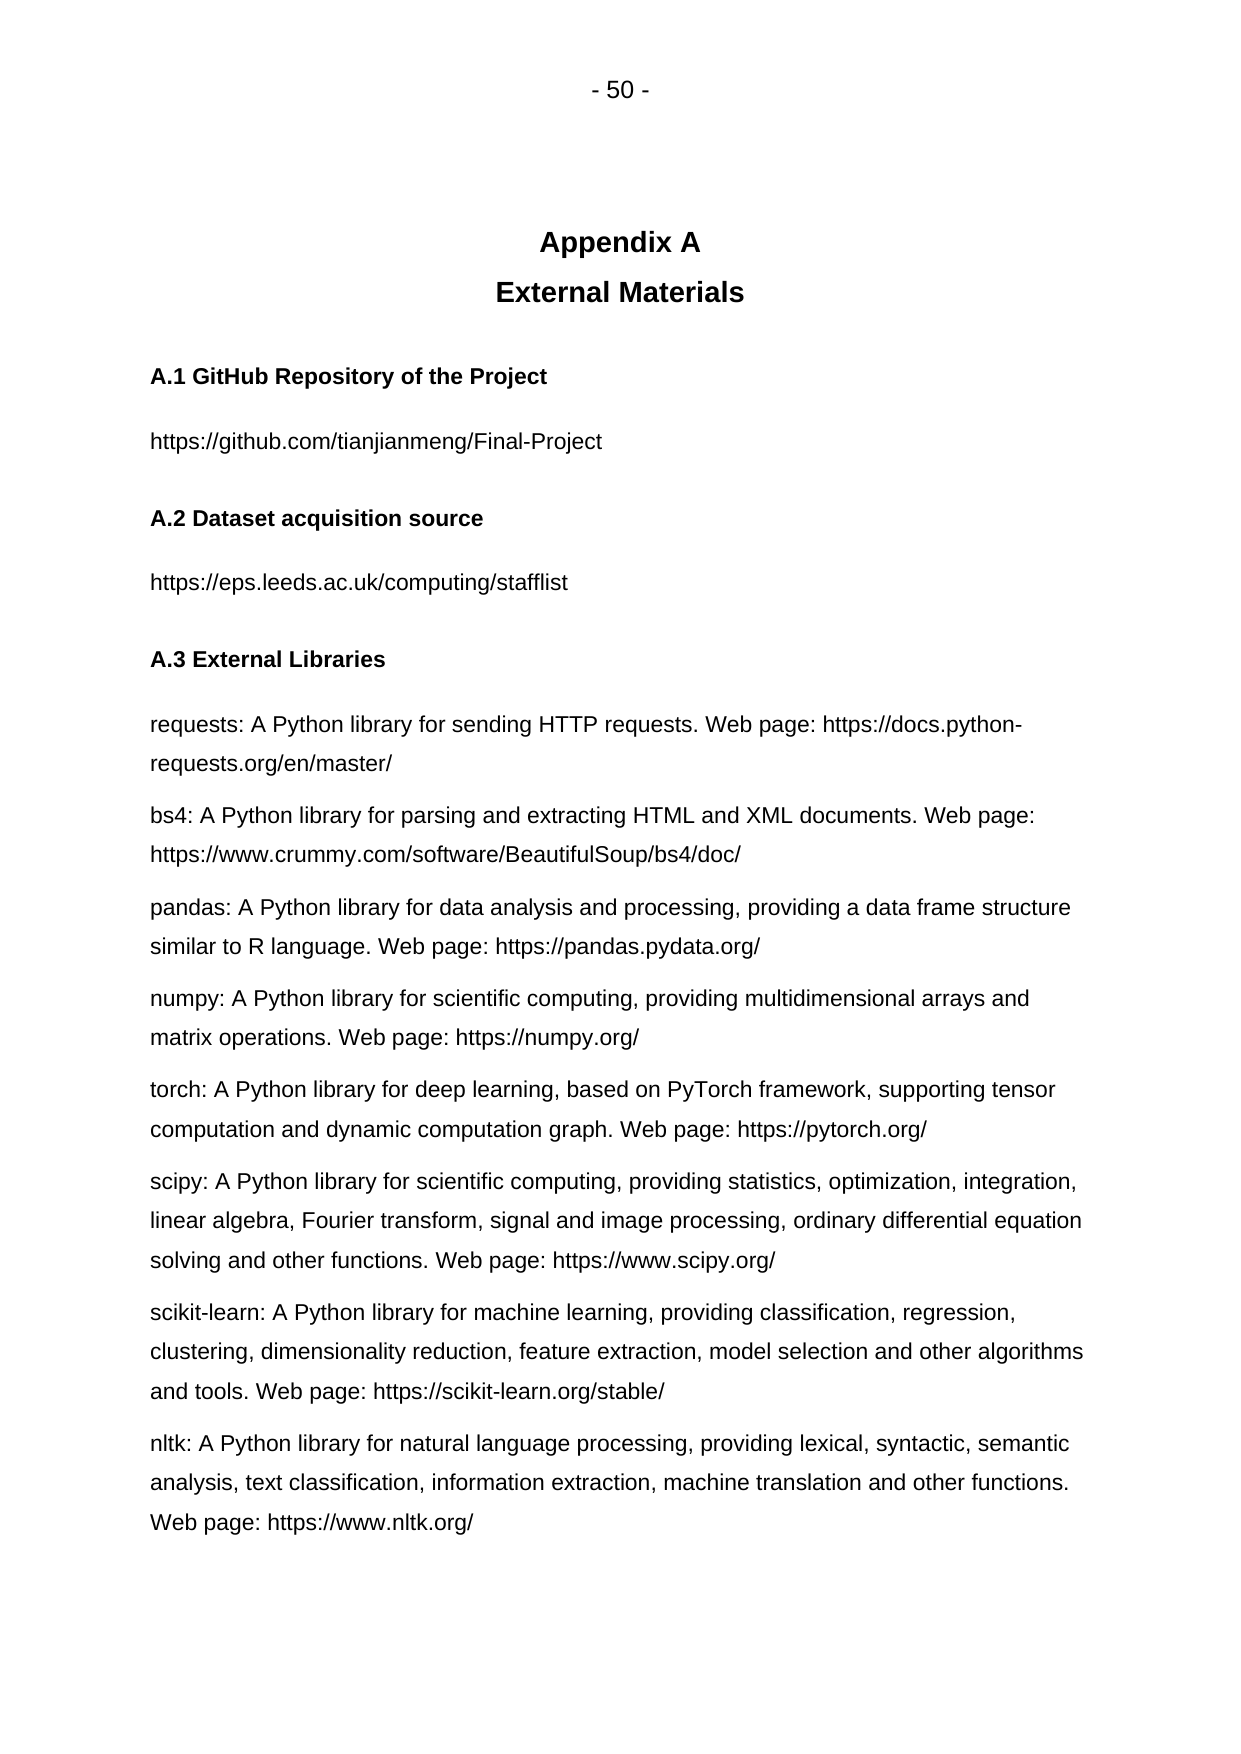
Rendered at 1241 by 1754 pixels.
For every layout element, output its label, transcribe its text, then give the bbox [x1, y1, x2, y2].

subtitle A.3 External Libraries [150, 646, 1090, 672]
text torch: A Python library for deep learning, based on PyTorch framework, supporting tensor computation and dynamic computation graph. Web page: https://pytorch.org/ [150, 1076, 1090, 1142]
subtitle Appendix A External Materials [150, 225, 1090, 309]
text https://github.com/tianjianmeng/Final-Project [150, 428, 1090, 454]
text numpy: A Python library for scientific computing, providing multidimensional arrays and matrix operations. Web page: https://numpy.org/ [150, 985, 1090, 1051]
text bs4: A Python library for parsing and extracting HTML and XML documents. Web page: https://www.crummy.com/software/BeautifulSoup/bs4/doc/ [150, 802, 1090, 868]
subtitle A.2 Dataset acquisition source [150, 504, 1090, 531]
text scipy: A Python library for scientific computing, providing statistics, optimization, integration, linear algebra, Fourier transform, signal and image processing, ordinary differential equation solving and other functions. Web page: https://www.scipy.org/ [150, 1168, 1090, 1273]
text https://eps.leeds.ac.uk/computing/stafflist [150, 569, 1090, 595]
text pandas: A Python library for data analysis and processing, providing a data frame structure similar to R language. Web page: https://pandas.pydata.org/ [150, 893, 1090, 959]
text nltk: A Python library for natural language processing, providing lexical, syntactic, semantic analysis, text classification, information extraction, machine translation and other functions. Web page: https://www.nltk.org/ [150, 1430, 1090, 1535]
text scikit-learn: A Python library for machine learning, providing classification, regression, clustering, dimensionality reduction, feature extraction, model selection and other algorithms and tools. Web page: https://scikit-learn.org/stable/ [150, 1299, 1090, 1404]
subtitle A.1 GitHub Repository of the Project [150, 363, 1090, 389]
text requests: A Python library for sending HTTP requests. Web page: https://docs.python-requests.org/en/master/ [150, 711, 1090, 776]
